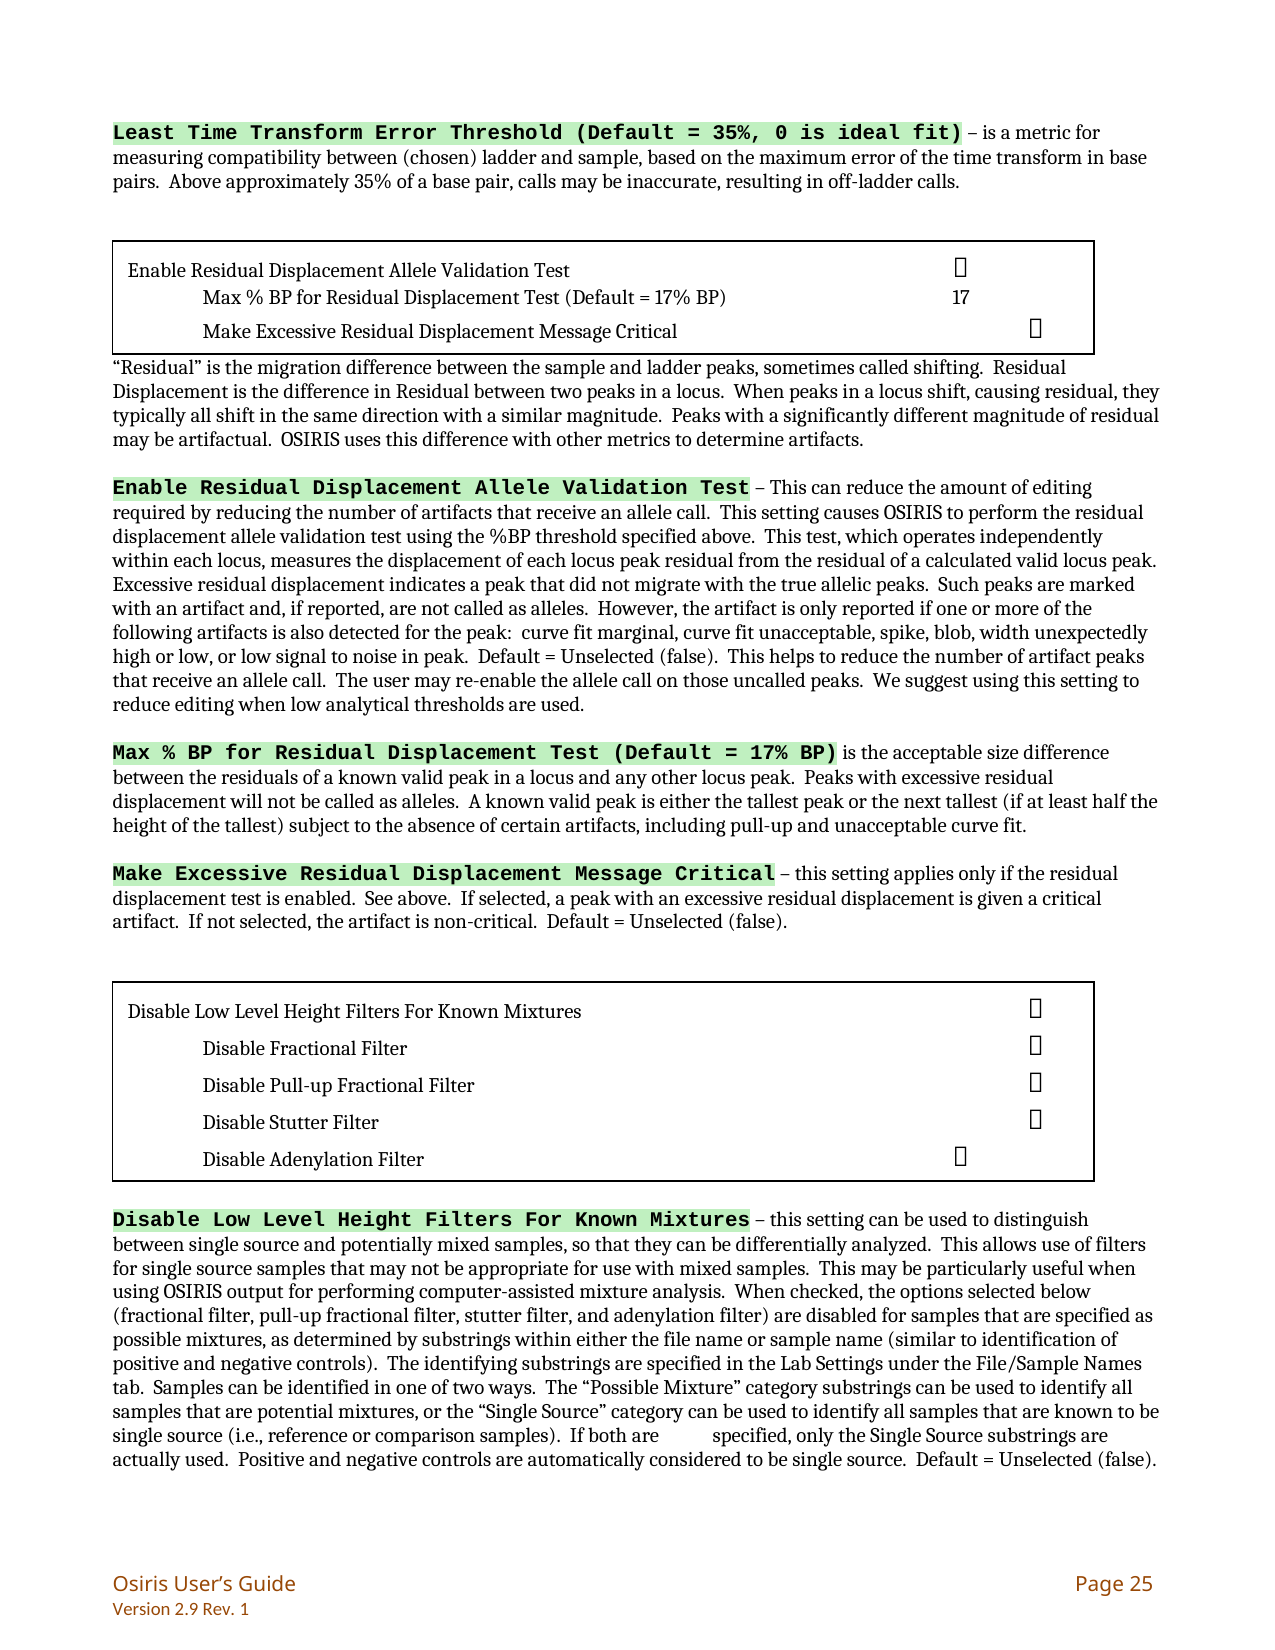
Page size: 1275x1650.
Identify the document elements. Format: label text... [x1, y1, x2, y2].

text Max % BP for Residual Displacement Test (Default = 17% BP) is the acceptable size difference between the residuals of a known valid peak in a locus and any other locus peak. Peaks with excessive residual displacement will not be called as alleles. A known valid peak is either the tallest peak or the next tallest (if at least half the height of the tallest) subject to the absence of certain artifacts, including pull-up and unacceptable curve fit. [112, 740, 1162, 837]
text Make Excessive Residual Displacement Message Critical – this setting applies only if the residual displacement test is enabled. See above. If selected, a peak with an excessive residual displacement is given a critical artifact. If not selected, the artifact is non-critical. Default = Unselected (false). [112, 861, 1162, 934]
text Enable Residual Displacement Allele Validation Test – This can reduce the amount of editing required by reducing the number of artifacts that receive an allele call. This setting causes OSIRIS to perform the residual displacement allele validation test using the %BP threshold specified above. This test, which operates independently within each locus, measures the displacement of each locus peak residual from the residual of a calculated valid locus peak. Excessive residual displacement indicates a peak that did not migrate with the true allelic peaks. Such peaks are marked with an artifact and, if reported, are not called as alleles. However, the artifact is only reported if one or more of the following artifacts is also detected for the peak: curve fit marginal, curve fit unacceptable, spike, blob, width unexpectedly high or low, or low signal to noise in peak. Default = Unselected (false). This helps to reduce the number of artifact peaks that receive an allele call. The user may re-enable the allele call on those uncalled peaks. We suggest using this setting to reduce editing when low analytical thresholds are used. [112, 476, 1162, 716]
text Disable Low Level Height Filters For Known Mixtures – this setting can be used to distinguish between single source and potentially mixed samples, so that they can be differentially analyzed. This allows use of filters for single source samples that may not be appropriate for use with mixed samples. This may be particularly useful when using OSIRIS output for performing computer-assisted mixture analysis. When checked, the options selected below (fractional filter, pull-up fractional filter, stutter filter, and adenylation filter) are disabled for samples that are specified as possible mixtures, as determined by substrings within either the file name or sample name (similar to identification of positive and negative controls). The identifying substrings are specified in the Lab Settings under the File/Sample Names tab. Samples can be identified in one of two ways. The “Possible Mixture” category substrings can be used to identify all samples that are potential mixtures, or the “Single Source” category can be used to identify all samples that are known to be single source (i.e., reference or comparison samples). If both are specified, only the Single Source substrings are actually used. Positive and negative controls are automatically considered to be single source. Default = Unselected (false). [112, 1207, 1162, 1472]
text Least Time Transform Error Threshold (Default = 35%, 0 is ideal fit) – is a metric for measuring compatibility between (chosen) ladder and sample, based on the maximum error of the time transform in base pairs. Above approximately 35% of a base pair, calls may be inaccurate, resulting in off-ladder calls. [112, 120, 1162, 193]
text “Residual” is the migration difference between the sample and ladder peaks, sometimes called shifting. Residual Displacement is the difference in Residual between two peaks in a locus. When peaks in a locus shift, causing residual, they typically all shift in the same direction with a similar magnitude. Peaks with a significantly different magnitude of residual may be artifactual. OSIRIS uses this difference with other metrics to determine artifacts. [112, 356, 1162, 452]
